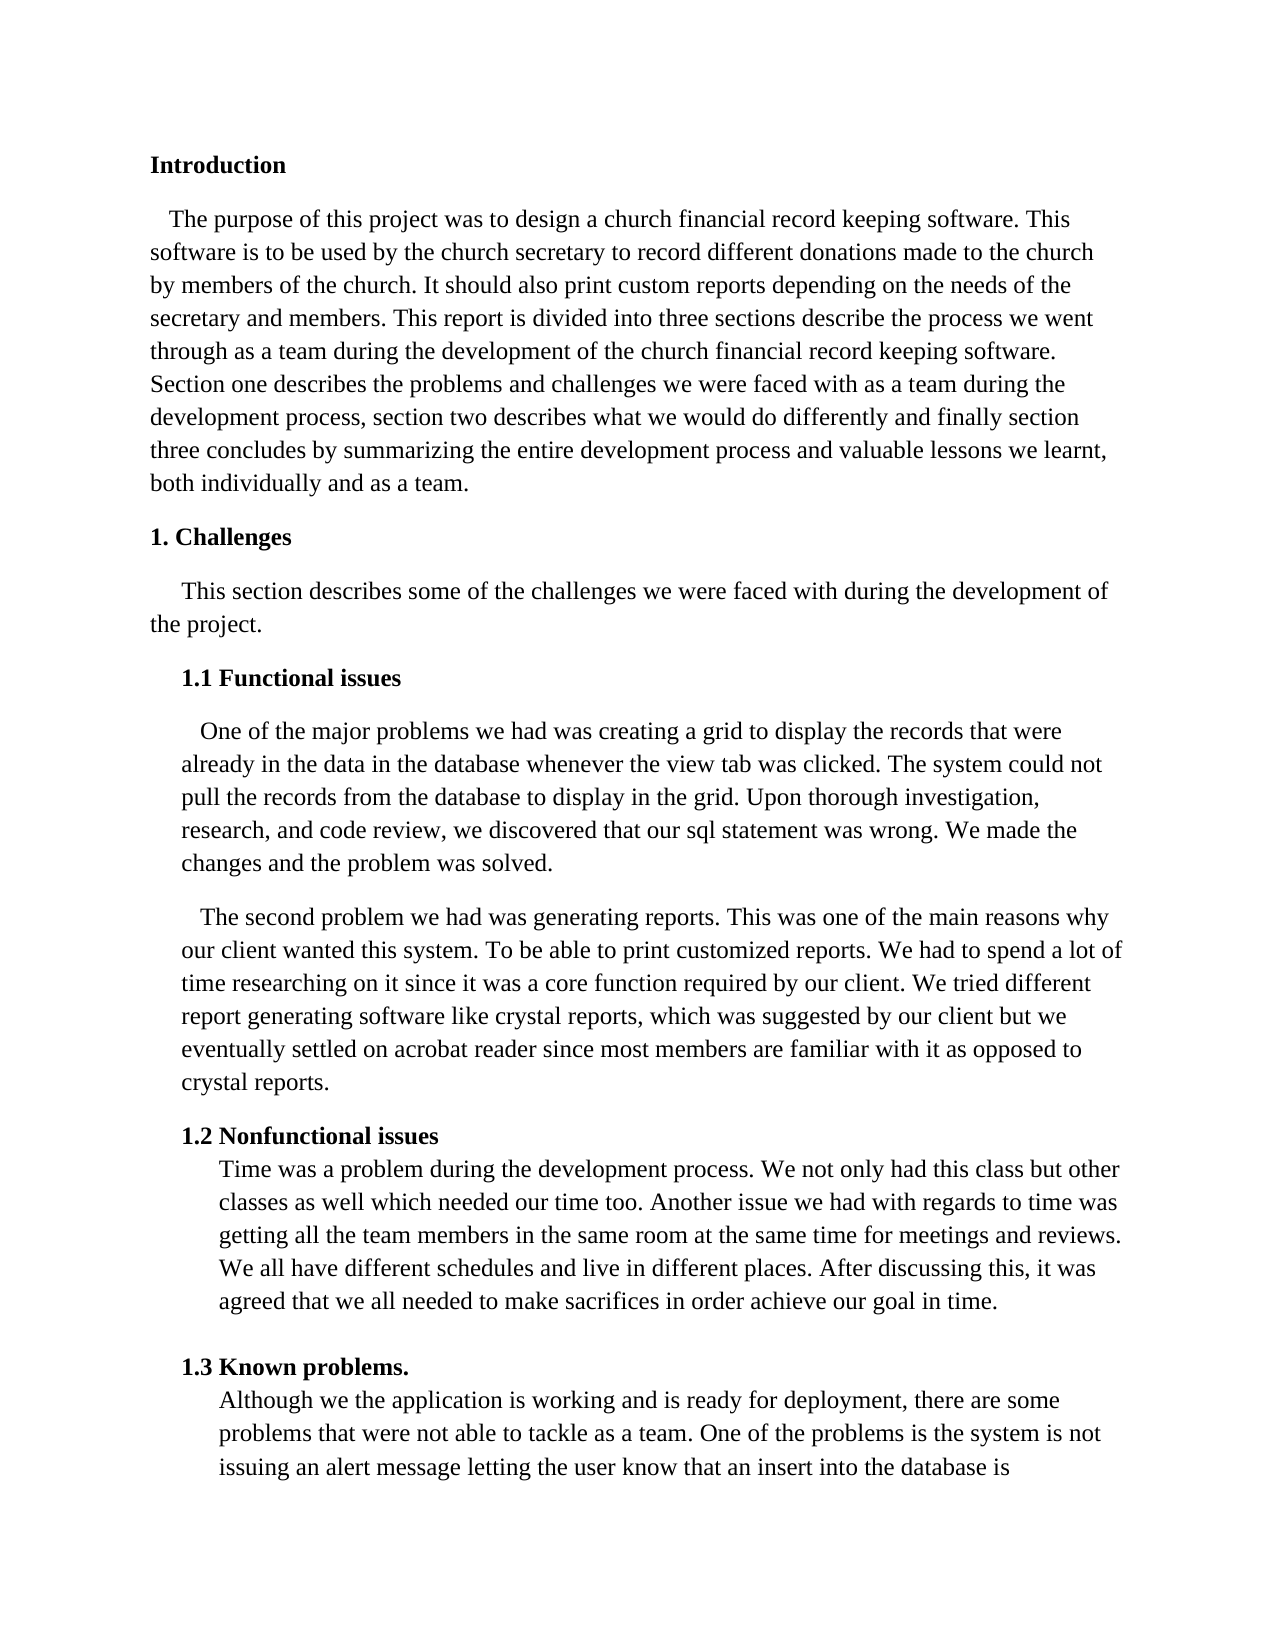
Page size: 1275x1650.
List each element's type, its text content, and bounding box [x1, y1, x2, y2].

list Known problems. [181, 1352, 1125, 1381]
list Nonfunctional issues [181, 1121, 1125, 1150]
text Introduction [150, 150, 1125, 179]
text The second problem we had was generating reports. This was one of the main reasons why our client wanted this system. To be able to print customized reports. We had to spend a lot of time researching on it since it was a core function required by our client. We tried different report generating software like crystal reports, which was suggested by our client but we eventually settled on acrobat reader since most members are familiar with it as opposed to crystal reports. [181, 902, 1125, 1096]
text The purpose of this project was to design a church financial record keeping software. This software is to be used by the church secretary to record different donations made to the church by members of the church. It should also print custom reports depending on the needs of the secretary and members. This report is divided into three sections describe the process we went through as a team during the development of the church financial record keeping software. Section one describes the problems and challenges we were faced with as a team during the development process, section two describes what we would do differently and finally section three concludes by summarizing the entire development process and valuable lessons we learnt, both individually and as a team. [150, 204, 1125, 497]
text One of the major problems we had was creating a grid to display the records that were already in the data in the database whenever the view tab was clicked. The system could not pull the records from the database to display in the grid. Upon thorough investigation, research, and code review, we discovered that our sql statement was wrong. We made the changes and the problem was solved. [181, 716, 1125, 877]
text 1. Challenges [150, 522, 1125, 551]
list Time was a problem during the development process. We not only had this class but other classes as well which needed our time too. Another issue we had with regards to time was getting all the team members in the same room at the same time for meetings and reviews. We all have different schedules and live in different places. After discussing this, it was agreed that we all needed to make sacrifices in order achieve our goal in time. [219, 1154, 1125, 1315]
text This section describes some of the challenges we were faced with during the development of the project. [150, 576, 1125, 637]
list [219, 1386, 1125, 1480]
list Functional issues [181, 663, 1125, 691]
